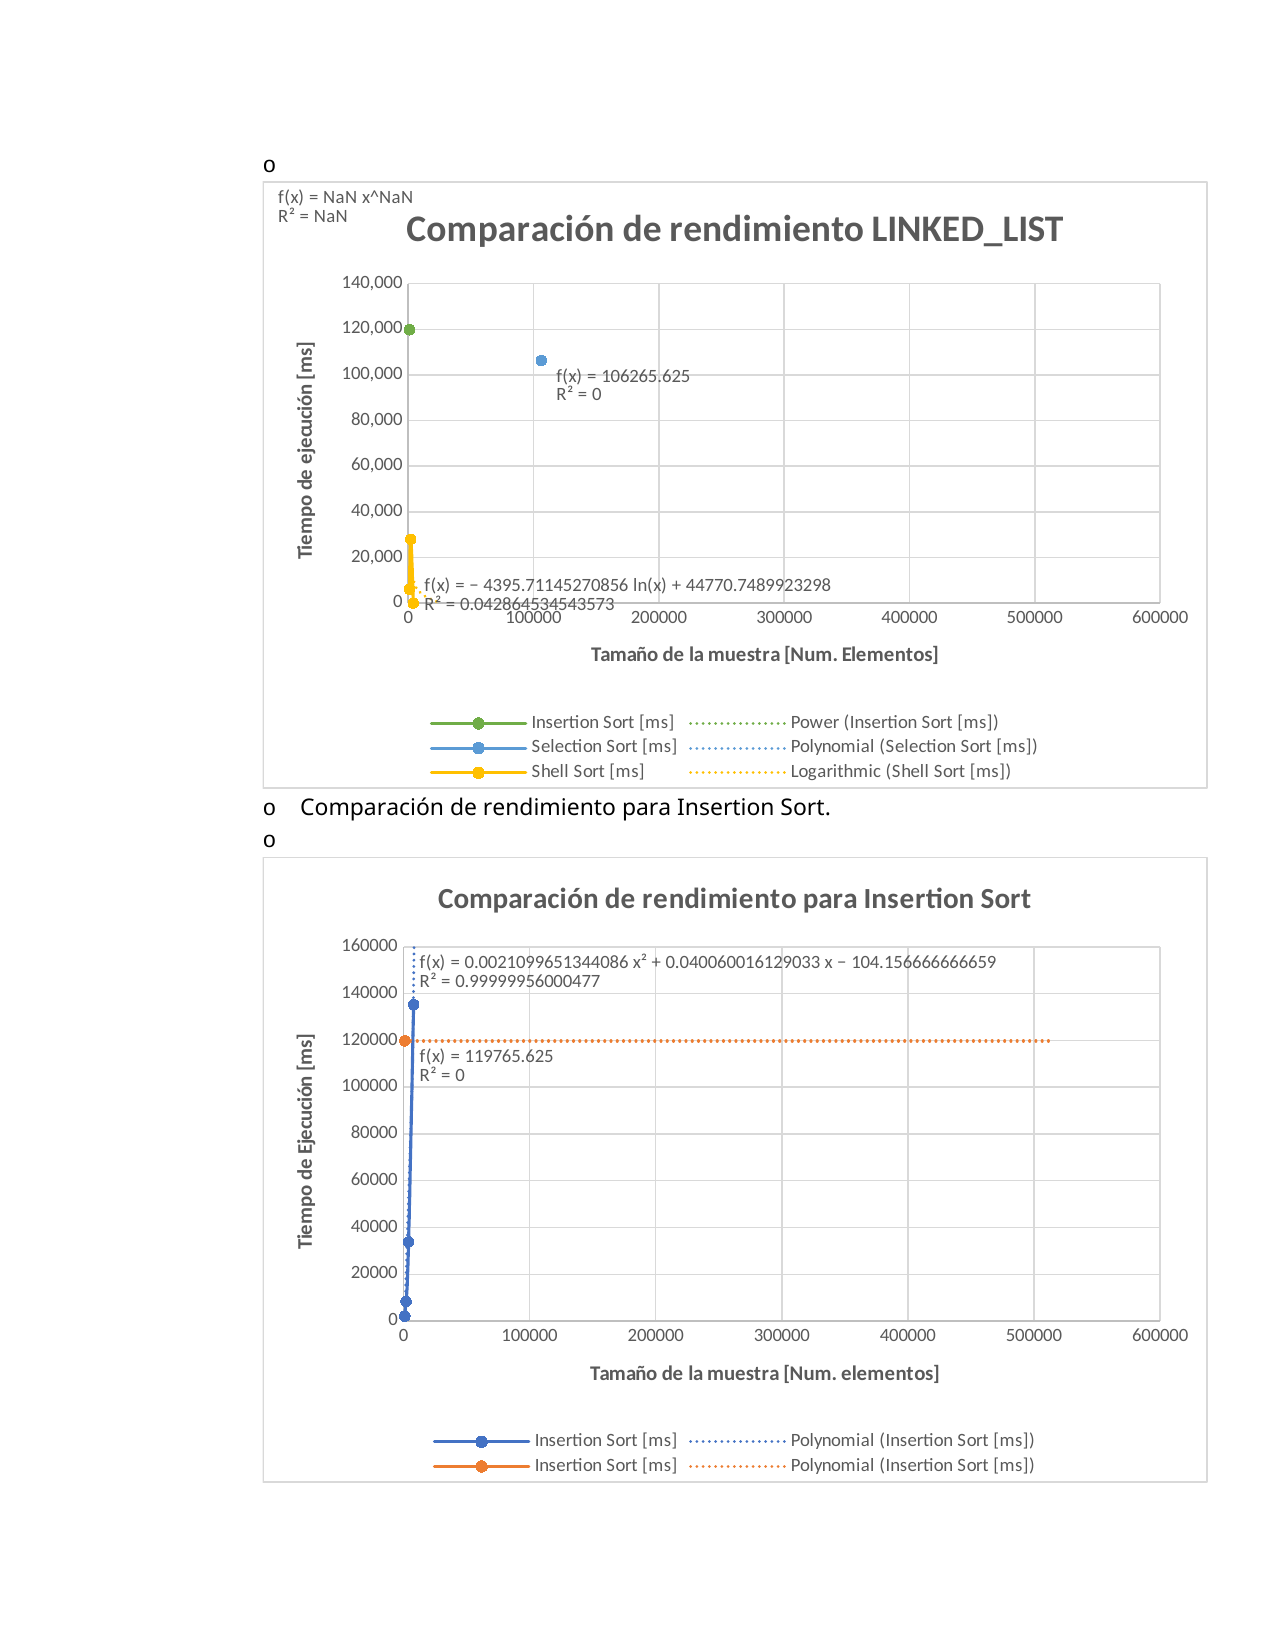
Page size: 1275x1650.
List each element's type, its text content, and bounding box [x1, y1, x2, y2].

list Comparación de rendimiento para Insertion Sort. [262, 791, 1125, 823]
